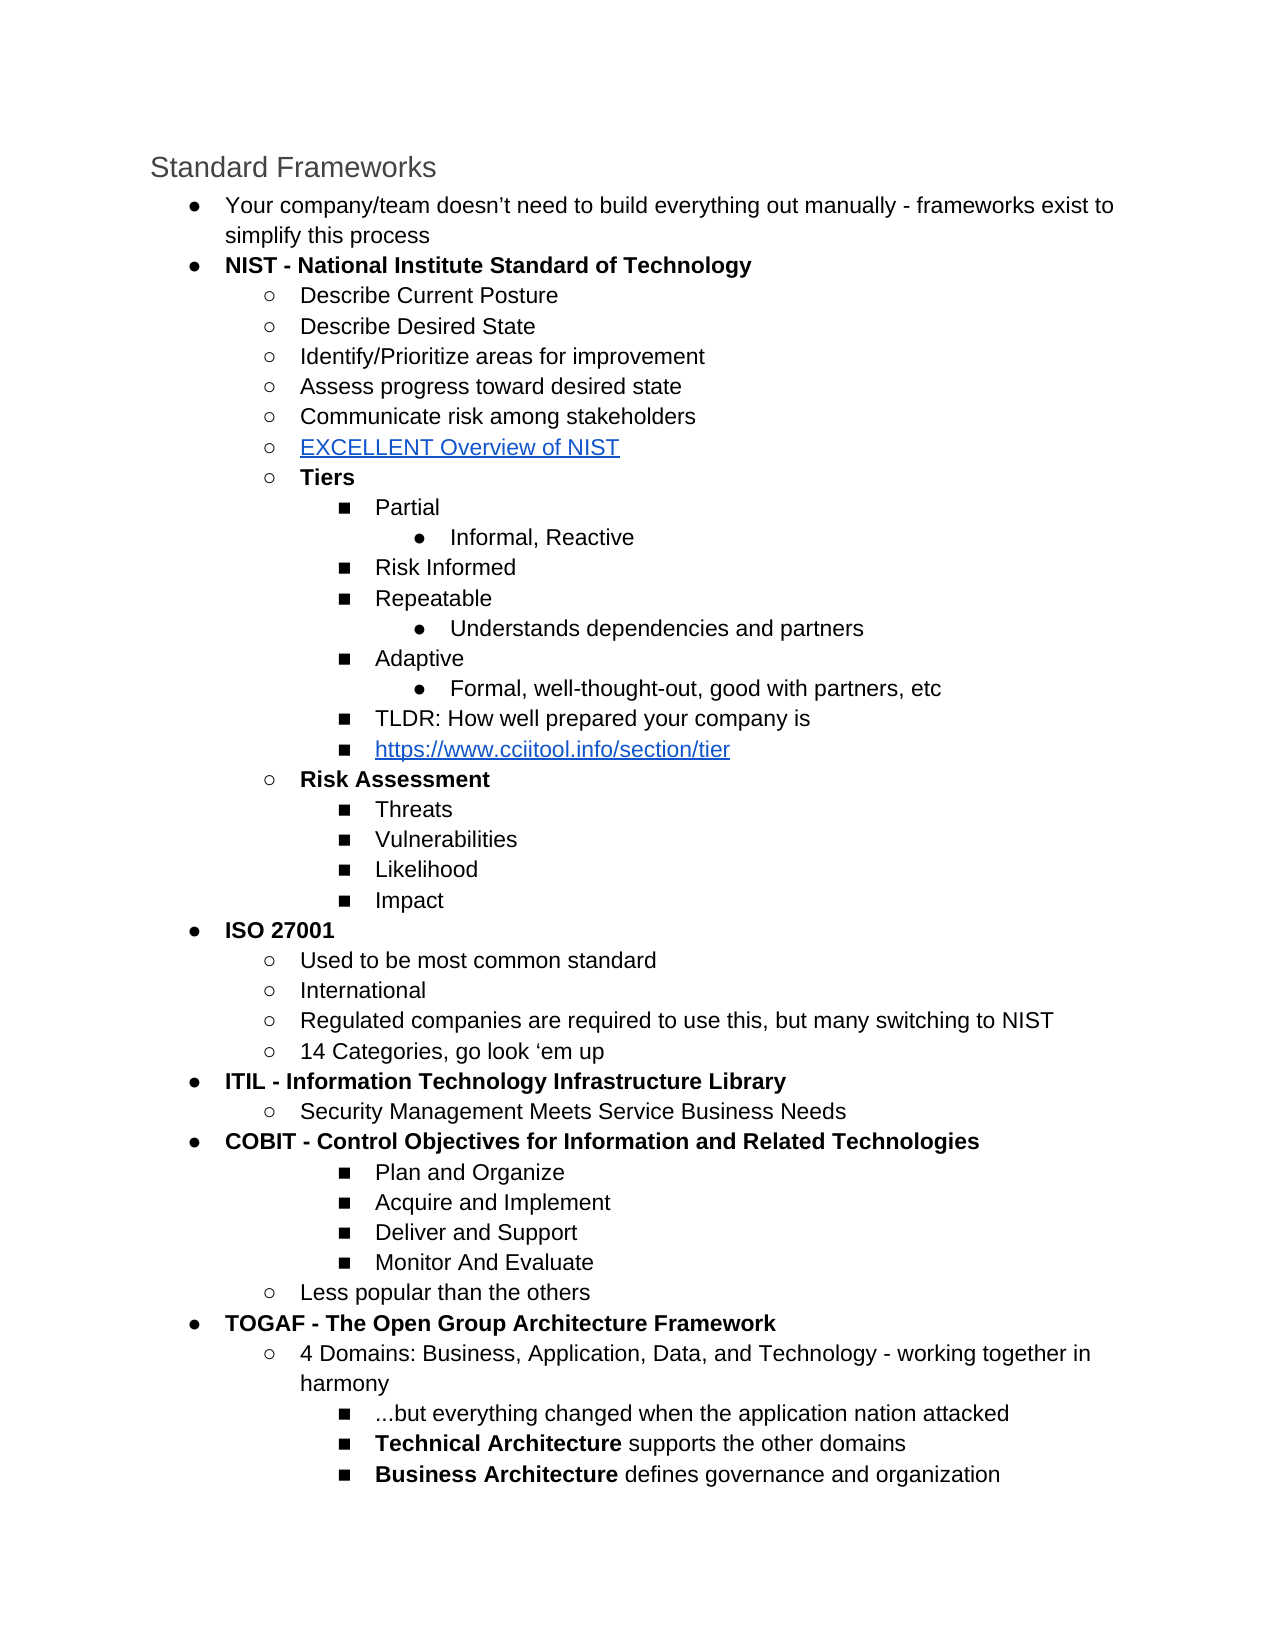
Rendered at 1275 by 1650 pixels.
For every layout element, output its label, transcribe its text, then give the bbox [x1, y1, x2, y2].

list Formal, well-thought-out, good with partners, etc [412, 675, 1125, 702]
list NIST - National Institute Standard of Technology [187, 252, 1125, 279]
list Business Architecture defines governance and organization [337, 1461, 1125, 1487]
list Describe Current Posture [262, 282, 1125, 309]
list International [262, 977, 1125, 1004]
list Regulated companies are required to use this, but many switching to NIST [262, 1007, 1125, 1034]
list 4 Domains: Business, Application, Data, and Technology - working together in harmony [262, 1340, 1125, 1396]
list Risk Informed [337, 554, 1125, 581]
list Used to be most common standard [262, 947, 1125, 973]
list Partial [337, 494, 1125, 520]
list Informal, Reactive [412, 524, 1125, 551]
list ...but everything changed when the application nation attacked [337, 1400, 1125, 1427]
list Vulnerabilities [337, 826, 1125, 853]
list Identify/Prioritize areas for improvement [262, 343, 1125, 369]
list Describe Desired State [262, 313, 1125, 339]
list Threats [337, 796, 1125, 822]
list Repeatable [337, 584, 1125, 611]
list Impact [337, 887, 1125, 913]
list https://www.cciitool.info/section/tier [337, 736, 1125, 762]
list TOGAF - The Open Group Architecture Framework [187, 1309, 1125, 1336]
list Assess progress toward desired state [262, 373, 1125, 399]
list Likelihood [337, 856, 1125, 883]
list EXCELLENT Overview of NIST [262, 433, 1125, 460]
list Less popular than the others [262, 1279, 1125, 1306]
list TLDR: How well prepared your company is [337, 705, 1125, 732]
list Adaptive [337, 645, 1125, 671]
list Risk Assessment [262, 766, 1125, 792]
subtitle Standard Frameworks [150, 150, 1125, 183]
list 14 Categories, go look ‘em up [262, 1038, 1125, 1064]
list Plan and Organize [337, 1158, 1125, 1185]
list Tiers [262, 464, 1125, 490]
list Acquire and Implement [337, 1189, 1125, 1215]
list COBIT - Control Objectives for Information and Related Technologies [187, 1128, 1125, 1155]
list Your company/team doesn’t need to build everything out manually - frameworks exist to simplify this process [187, 192, 1125, 248]
list Understands dependencies and partners [412, 615, 1125, 641]
list Deliver and Support [337, 1219, 1125, 1245]
list Communicate risk among stakeholders [262, 403, 1125, 430]
list ISO 27001 [187, 917, 1125, 943]
list Monitor And Evaluate [337, 1249, 1125, 1276]
list ITIL - Information Technology Infrastructure Library [187, 1068, 1125, 1094]
list Security Management Meets Service Business Needs [262, 1098, 1125, 1124]
list Technical Architecture supports the other domains [337, 1430, 1125, 1457]
